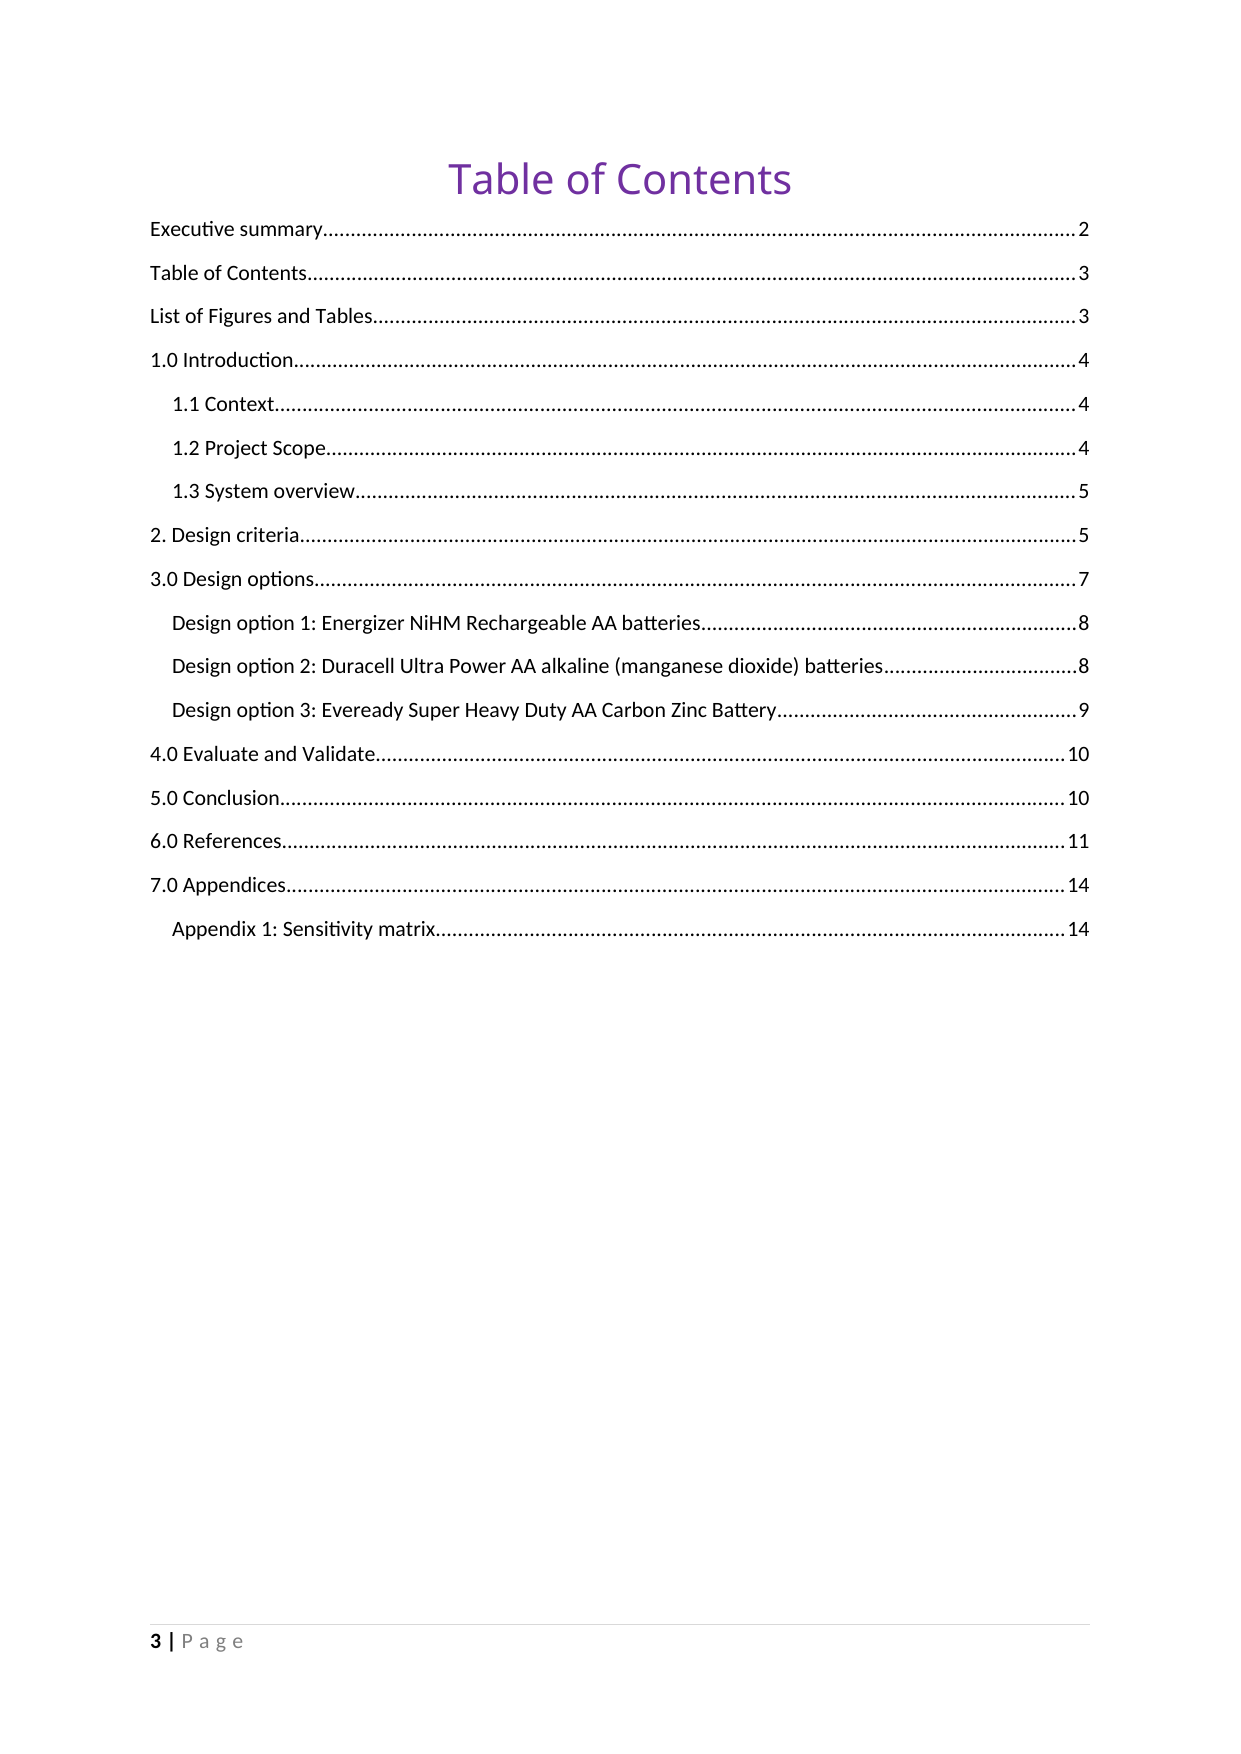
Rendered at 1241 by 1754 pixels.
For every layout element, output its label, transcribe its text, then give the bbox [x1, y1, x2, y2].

text 6.0 References 11 [150, 828, 1090, 854]
text 1.2 Project Scope 4 [172, 434, 1090, 461]
text List of Figures and Tables 3 [150, 303, 1090, 329]
text 3.0 Design options 7 [150, 565, 1090, 592]
text Executive summary 2 [150, 215, 1090, 242]
text 5.0 Conclusion 10 [150, 784, 1090, 811]
text 2. Design criteria 5 [150, 521, 1090, 548]
text Design option 1: Energizer NiHM Rechargeable AA batteries 8 [172, 609, 1090, 636]
text Design option 3: Eveready Super Heavy Duty AA Carbon Zinc Battery 9 [172, 696, 1090, 723]
text 1.0 Introduction 4 [150, 346, 1090, 373]
text 4.0 Evaluate and Validate 10 [150, 740, 1090, 767]
text Table of Contents 3 [150, 259, 1090, 286]
text 1.1 Context 4 [172, 390, 1090, 417]
subtitle Table of Contents [150, 150, 1090, 207]
text Appendix 1: Sensitivity matrix 14 [172, 915, 1090, 942]
text 1.3 System overview 5 [172, 478, 1090, 504]
text 7.0 Appendices 14 [150, 871, 1090, 898]
text Design option 2: Duracell Ultra Power AA alkaline (manganese dioxide) batteries 8 [172, 653, 1090, 679]
